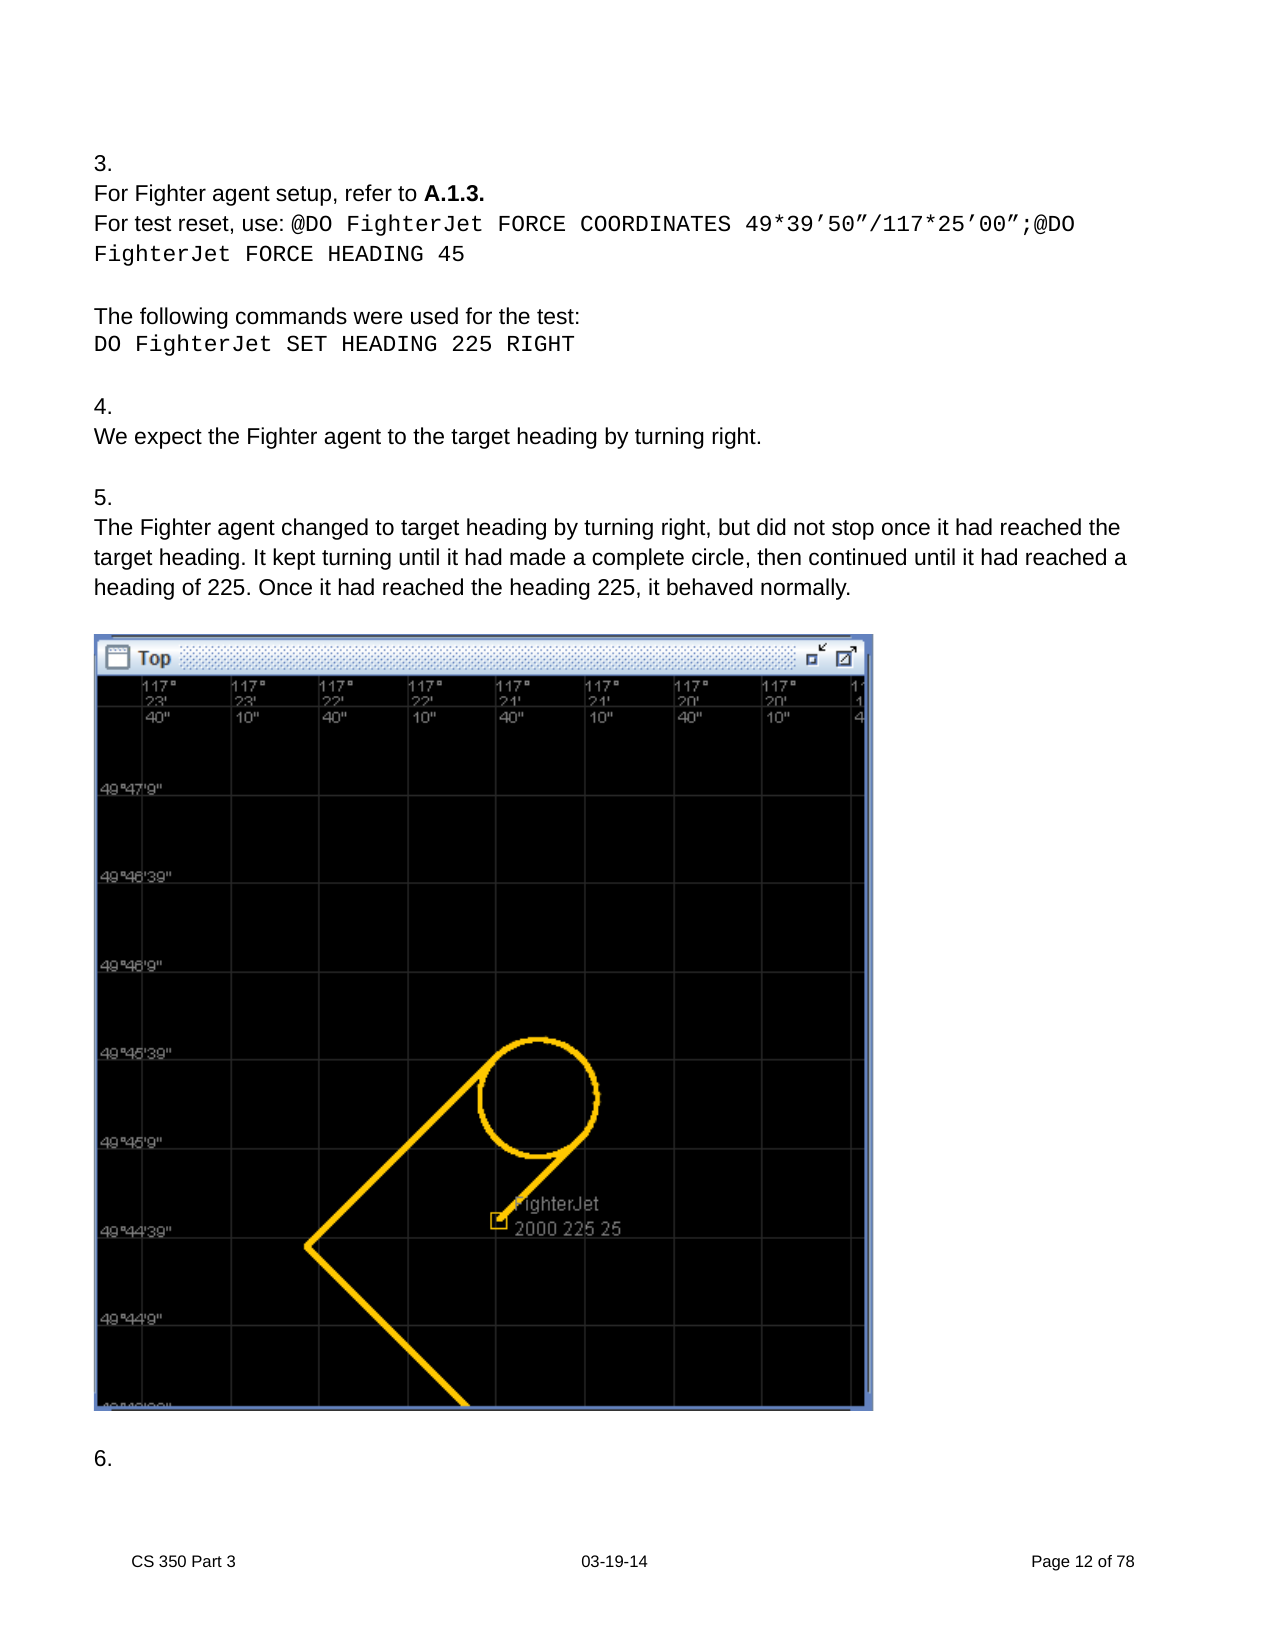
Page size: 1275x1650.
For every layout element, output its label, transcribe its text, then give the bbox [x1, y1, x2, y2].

text 4. [94, 393, 1172, 419]
text For test reset, use: @DO FighterJet FORCE COORDINATES 49*39’50”/117*25’00”;@DO FighterJet FORCE HEADING 45 [94, 210, 1172, 268]
text We expect the Fighter agent to the target heading by turning right. [94, 423, 1172, 449]
text For Fighter agent setup, refer to A.1.3. [94, 180, 1172, 207]
text 5. [94, 483, 1172, 510]
text DO FighterJet SET HEADING 225 RIGHT [94, 333, 1172, 359]
text 3. [94, 150, 1172, 176]
text 6. [94, 1445, 1172, 1471]
text The following commands were used for the test: [94, 303, 1172, 329]
picture [93, 634, 874, 1411]
text The Fighter agent changed to target heading by turning right, but did not stop once it had reached the target heading. It kept turning until it had made a complete circle, then continued until it had reached a heading of 225. Once it had reached the heading 225, it behaved normally. [94, 514, 1172, 600]
